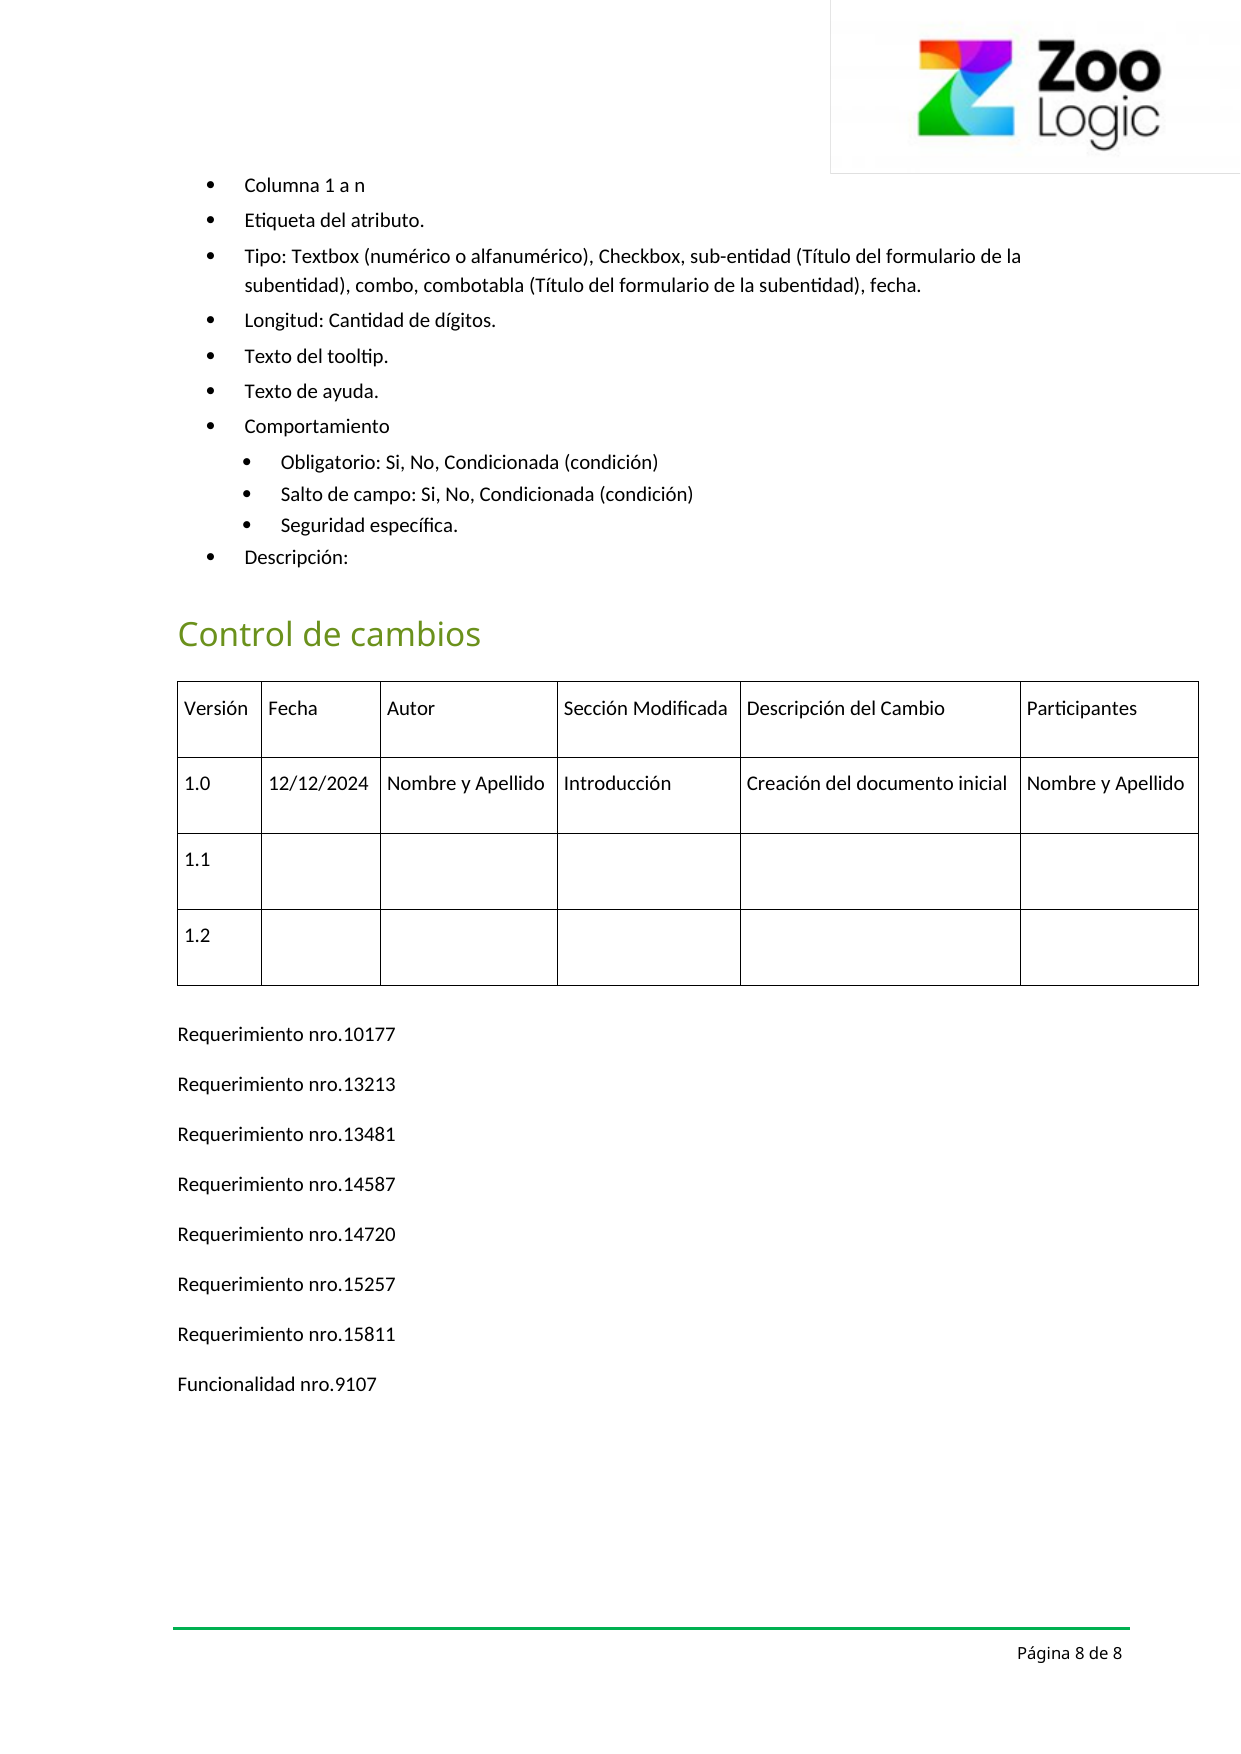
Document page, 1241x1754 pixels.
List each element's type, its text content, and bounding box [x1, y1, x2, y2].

list Salto de campo: Si, No, Condicionada (condición) [243, 481, 1063, 506]
table_cell 1.2 [178, 910, 261, 984]
table_cell [1021, 910, 1198, 984]
table_header Autor [381, 682, 557, 757]
table_cell [558, 834, 740, 909]
text Requerimiento nro.15811 [177, 1321, 1063, 1346]
text Requerimiento nro.13213 [177, 1071, 1063, 1096]
text Requerimiento nro.14720 [177, 1221, 1063, 1246]
table_header Versión [178, 682, 261, 757]
table_header Sección Modificada [558, 682, 740, 757]
table_cell [262, 834, 380, 909]
list Obligatorio: Si, No, Condicionada (condición) [243, 449, 1063, 474]
table_cell 12/12/2024 [262, 758, 380, 833]
list Longitud: Cantidad de dígitos. [207, 307, 1063, 333]
table_header Fecha [262, 682, 380, 757]
text Requerimiento nro.15257 [177, 1271, 1063, 1296]
table_cell Nombre y Apellido [1021, 758, 1198, 833]
list Comportamiento [207, 414, 1063, 439]
text Requerimiento nro.13481 [177, 1121, 1063, 1146]
picture [829, 0, 1241, 175]
list Descripción: [207, 544, 1063, 569]
table_cell [558, 910, 740, 984]
table_header Descripción del Cambio [741, 682, 1020, 757]
table_cell [381, 910, 557, 984]
table_cell Nombre y Apellido [381, 758, 557, 833]
text Funcionalidad nro.9107 [177, 1371, 1063, 1396]
table_cell 1.0 [178, 758, 261, 833]
list Etiqueta del atributo. [207, 207, 1063, 233]
table_cell Introducción [558, 758, 740, 833]
table_cell [741, 910, 1020, 984]
subtitle Control de cambios [177, 611, 1063, 656]
list Texto del tooltip. [207, 343, 1063, 368]
table_header Participantes [1021, 682, 1198, 757]
table_cell [741, 834, 1020, 909]
list Tipo: Textbox (numérico o alfanumérico), Checkbox, sub-entidad (Título del formulario de la subentidad), combo, combotabla (Título del formulario de la subentidad), fecha. [207, 243, 1063, 297]
table_cell [381, 834, 557, 909]
table_cell [1021, 834, 1198, 909]
text Requerimiento nro.10177 [177, 1021, 1063, 1046]
table_cell [262, 910, 380, 984]
list Columna 1 a n [207, 172, 1063, 197]
list Seguridad específica. [243, 512, 1063, 538]
table_cell Creación del documento inicial [741, 758, 1020, 833]
list Texto de ayuda. [207, 378, 1063, 404]
text Requerimiento nro.14587 [177, 1171, 1063, 1196]
table_cell 1.1 [178, 834, 261, 909]
